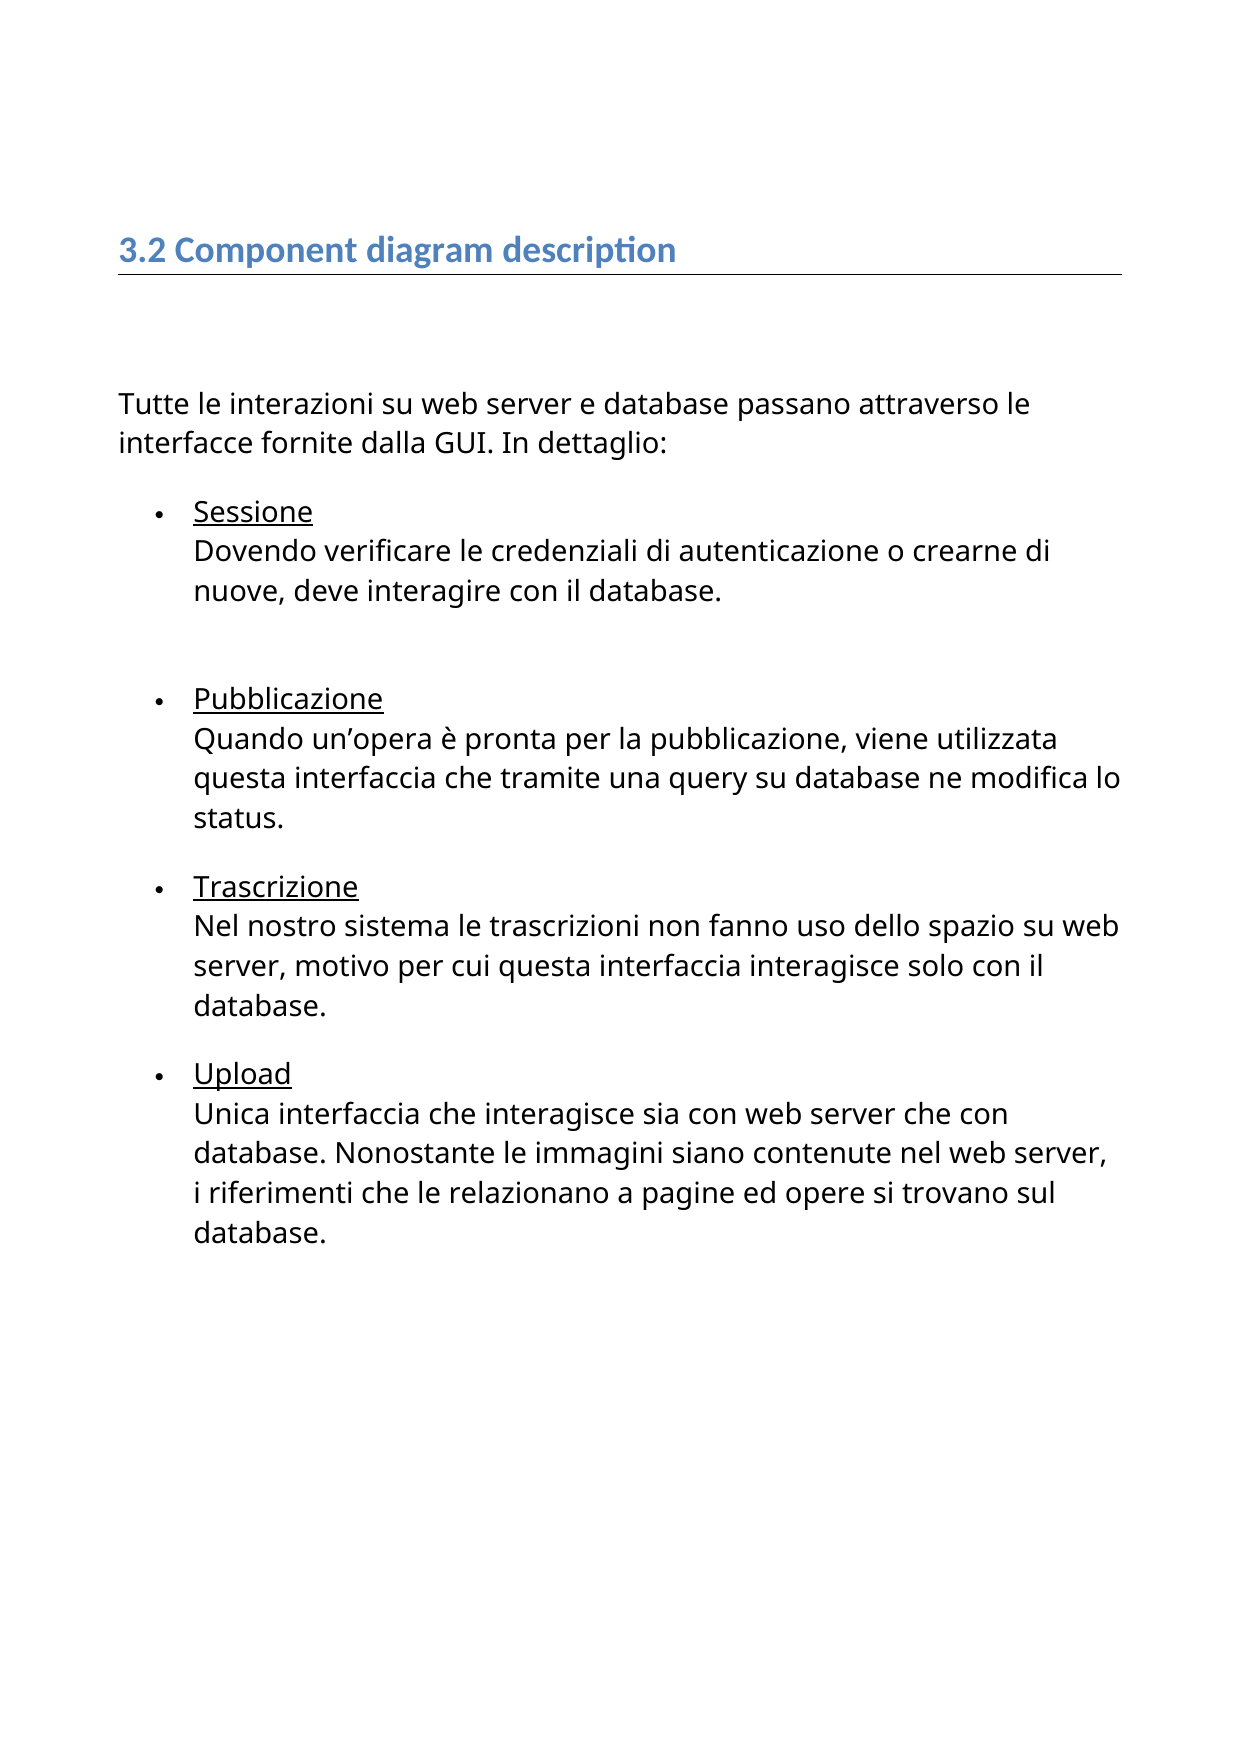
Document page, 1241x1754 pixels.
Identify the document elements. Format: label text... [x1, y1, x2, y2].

list Sessione Dovendo verificare le credenziali di autenticazione o crearne di nuove, deve interagire con il database. [156, 491, 1122, 678]
list Trascrizione Nel nostro sistema le trascrizioni non fanno uso dello spazio su web server, motivo per cui questa interfaccia interagisce solo con il database. [156, 866, 1122, 1053]
list Upload Unica interfaccia che interagisce sia con web server che con database. Nonostante le immagini siano contenute nel web server, i riferimenti che le relazionano a pagine ed opere si trovano sul database. [156, 1053, 1122, 1252]
text Tutte le interazioni su web server e database passano attraverso le interfacce fornite dalla GUI. In dettaglio: [118, 383, 1122, 462]
subtitle 3.2 Component diagram description [118, 226, 1122, 274]
list Pubblicazione Quando un’opera è pronta per la pubblicazione, viene utilizzata questa interfaccia che tramite una query su database ne modifica lo status. [156, 678, 1122, 866]
